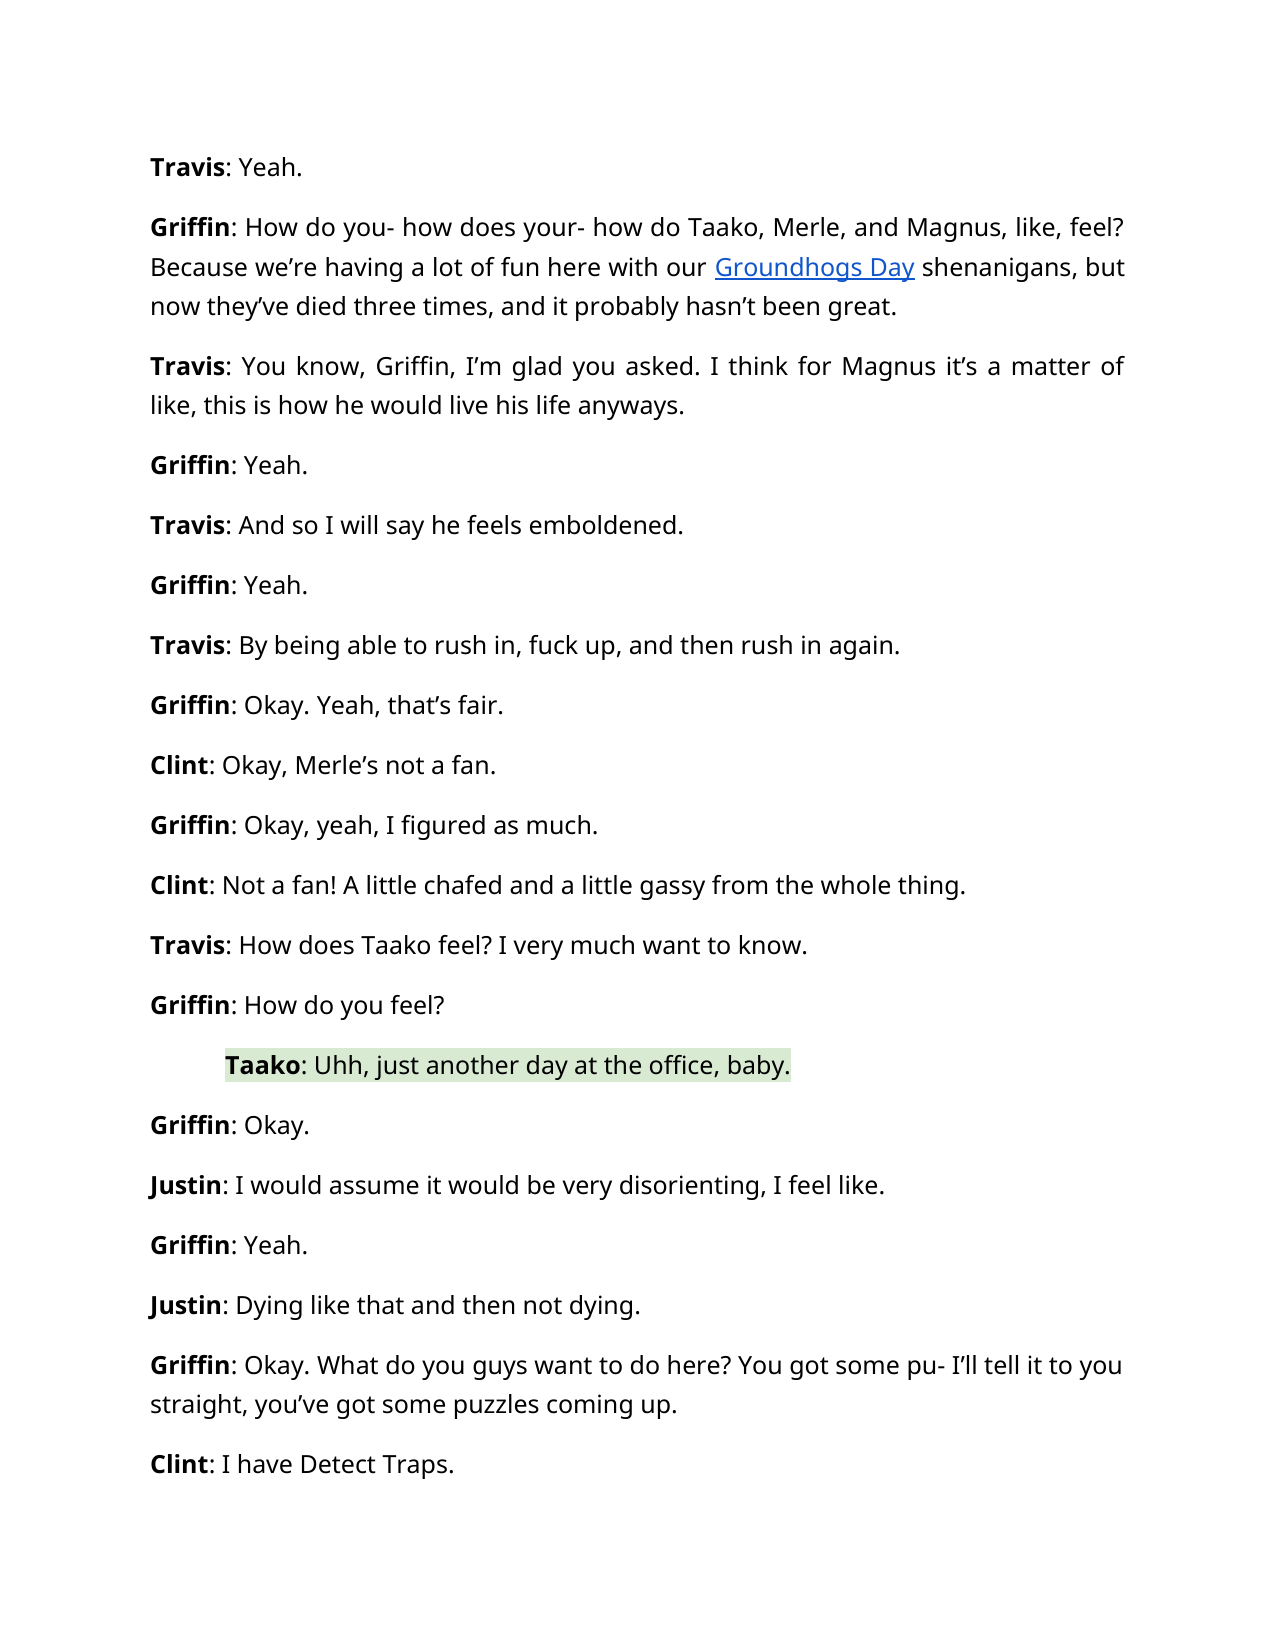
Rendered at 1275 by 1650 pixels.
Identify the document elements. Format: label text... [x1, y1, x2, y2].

text Clint: Okay, Merle’s not a fan. [150, 747, 1125, 782]
text Griffin: Okay. Yeah, that’s fair. [150, 687, 1125, 722]
text Griffin: How do you feel? [150, 987, 1125, 1022]
text Justin: Dying like that and then not dying. [150, 1287, 1125, 1322]
text Griffin: Okay. What do you guys want to do here? You got some pu- I’ll tell it to you straight, you’ve got some puzzles coming up. [150, 1347, 1125, 1421]
text Travis: Yeah. [150, 150, 1125, 184]
text Griffin: Okay, yeah, I figured as much. [150, 807, 1125, 842]
text Griffin: Yeah. [150, 447, 1125, 482]
text Clint: I have Detect Traps. [150, 1447, 1125, 1481]
text Griffin: Okay. [150, 1107, 1125, 1142]
text Travis: By being able to rush in, fuck up, and then rush in again. [150, 627, 1125, 662]
text Taako: Uhh, just another day at the office, baby. [225, 1047, 1125, 1082]
text Justin: I would assume it would be very disorienting, I feel like. [150, 1167, 1125, 1202]
text Clint: Not a fan! A little chafed and a little gassy from the whole thing. [150, 867, 1125, 902]
text Travis: How does Taako feel? I very much want to know. [150, 927, 1125, 962]
text Travis: And so I will say he feels emboldened. [150, 507, 1125, 542]
text Travis: You know, Griffin, I’m glad you asked. I think for Magnus it’s a matter of like, this is how he would live his life anyways. [150, 348, 1125, 422]
text Griffin: Yeah. [150, 567, 1125, 602]
text Griffin: How do you- how does your- how do Taako, Merle, and Magnus, like, feel? Because we’re having a lot of fun here with our Groundhogs Day shenanigans, but now they’ve died three times, and it probably hasn’t been great. [150, 210, 1125, 322]
text Griffin: Yeah. [150, 1227, 1125, 1262]
